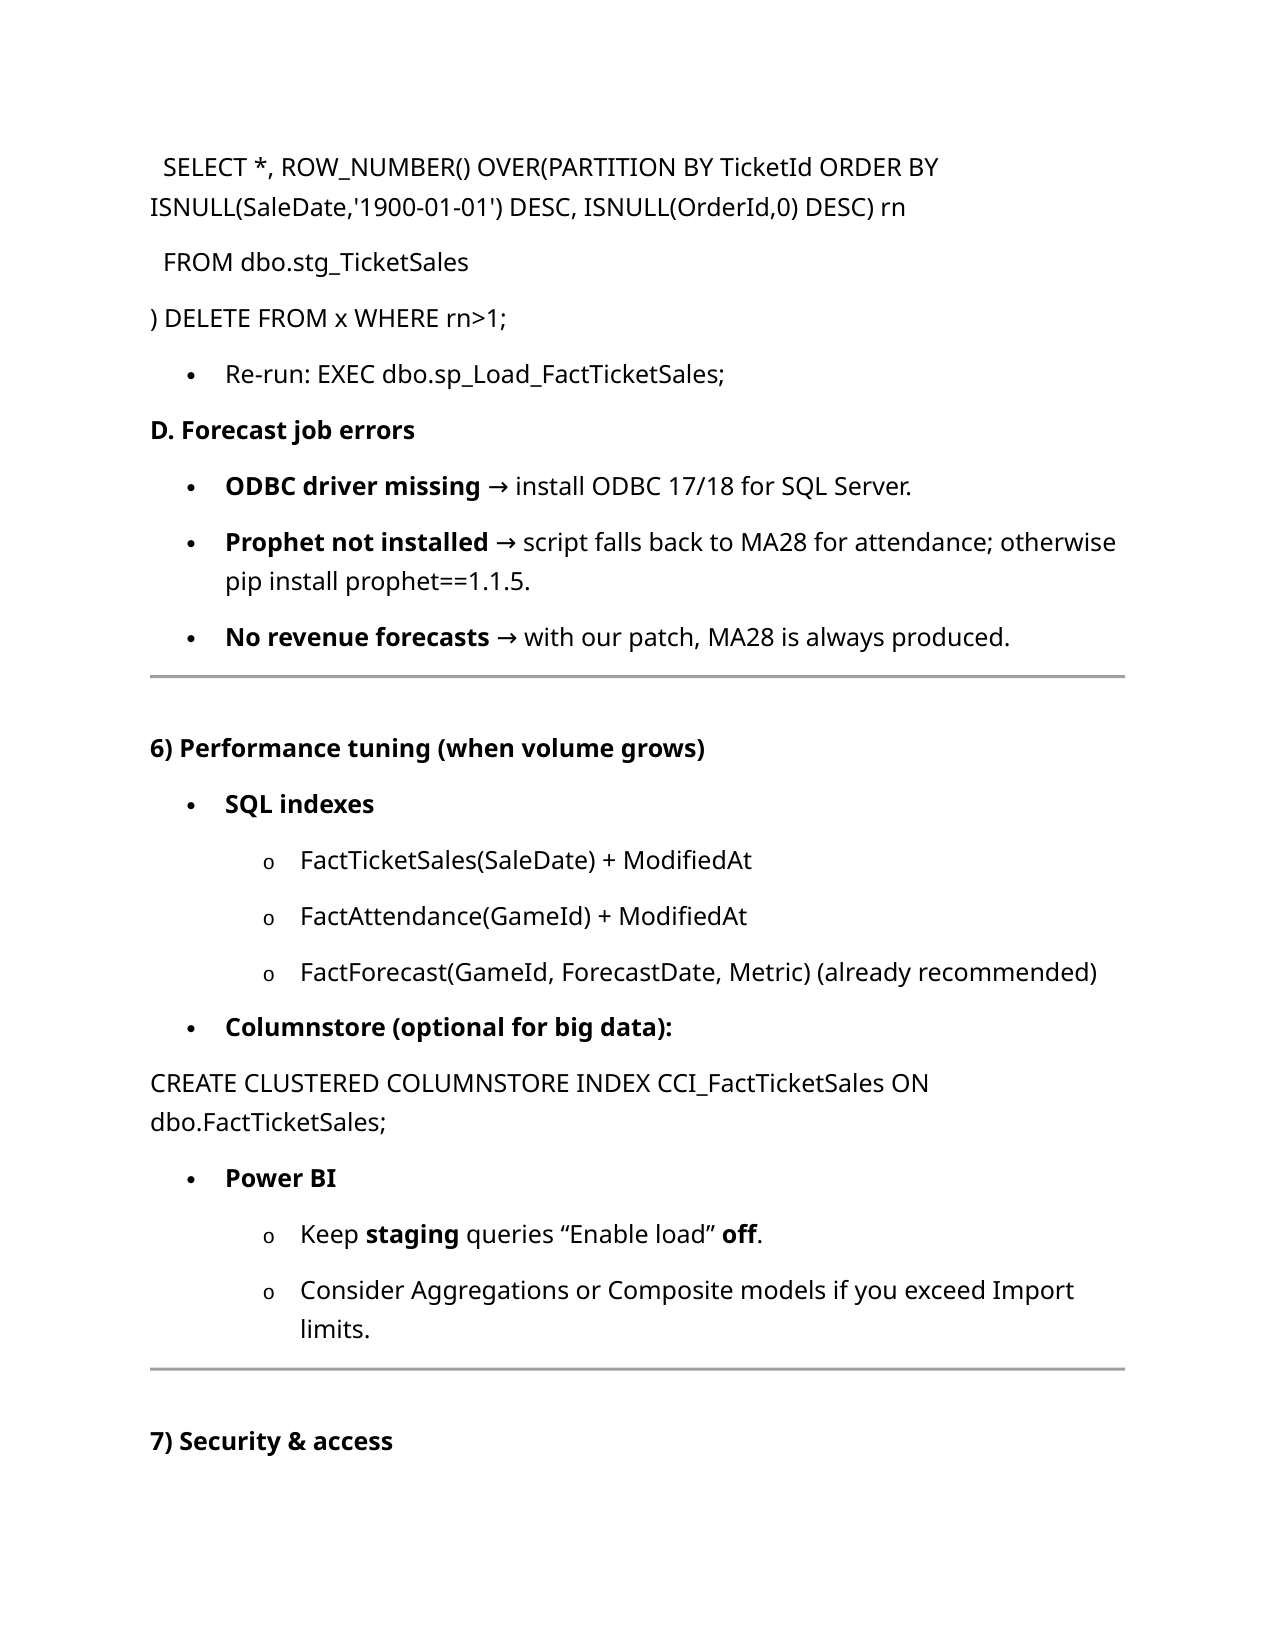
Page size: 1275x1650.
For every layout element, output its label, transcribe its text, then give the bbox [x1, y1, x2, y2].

text CREATE CLUSTERED COLUMNSTORE INDEX CCI_FactTicketSales ON dbo.FactTicketSales; [150, 1066, 1125, 1139]
text FROM dbo.stg_TicketSales [150, 245, 1125, 279]
text D. Forecast job errors [150, 412, 1125, 447]
list ODBC driver missing → install ODBC 17/18 for SQL Server. [187, 468, 1125, 502]
text 6) Performance tuning (when volume grows) [150, 731, 1125, 765]
list Prophet not installed → script falls back to MA28 for attendance; otherwise pip install prophet==1.1.5. [187, 524, 1125, 597]
list SQL indexes [187, 787, 1125, 821]
list FactAttendance(GameId) + ModifiedAt [262, 898, 1125, 932]
list FactForecast(GameId, ForecastDate, Metric) (already recommended) [262, 954, 1125, 988]
text 7) Security & access [150, 1423, 1125, 1457]
list FactTicketSales(SaleDate) + ModifiedAt [262, 842, 1125, 877]
list Columnstore (optional for big data): [187, 1010, 1125, 1044]
list No revenue forecasts → with our patch, MA28 is always produced. [187, 619, 1125, 653]
list Re-run: EXEC dbo.sp_Load_FactTicketSales; [187, 357, 1125, 391]
list Consider Aggregations or Composite models if you exceed Import limits. [262, 1272, 1125, 1346]
text SELECT *, ROW_NUMBER() OVER(PARTITION BY TicketId ORDER BY ISNULL(SaleDate,'1900-01-01') DESC, ISNULL(OrderId,0) DESC) rn [150, 150, 1125, 223]
list Keep staging queries “Enable load” off. [262, 1217, 1125, 1251]
list Power BI [187, 1161, 1125, 1195]
text ) DELETE FROM x WHERE rn>1; [150, 301, 1125, 335]
